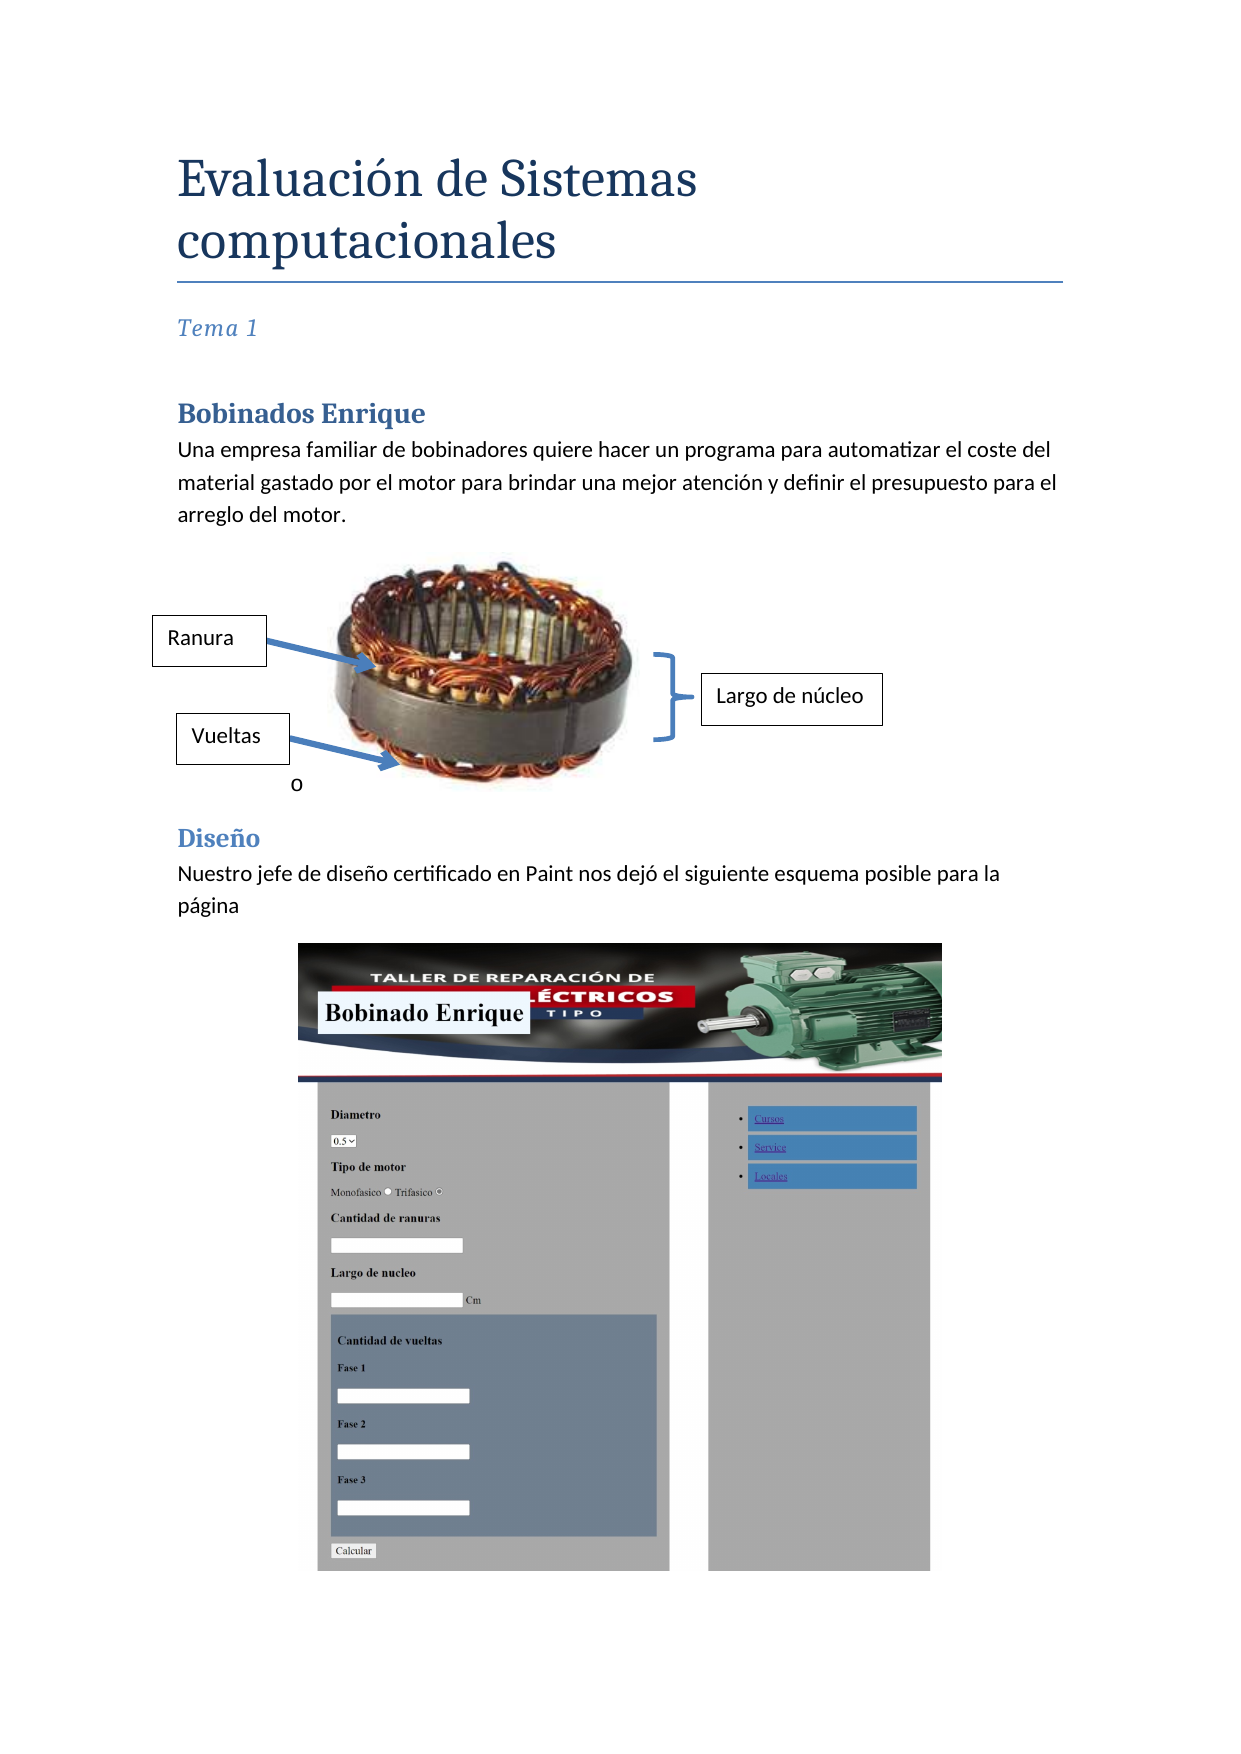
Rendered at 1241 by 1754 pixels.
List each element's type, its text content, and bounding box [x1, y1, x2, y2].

title Evaluación de Sistemas computacionales [177, 148, 1063, 281]
text Nuestro jefe de diseño certificado en Paint nos dejó el siguiente esquema posible para la página [177, 859, 1063, 919]
picture [298, 943, 942, 1571]
subtitle Bobinados Enrique [177, 397, 1063, 430]
text Una empresa familiar de bobinadores quiere hacer un programa para automatizar el coste del material gastado por el motor para brindar una mejor atención y definir el presupuesto para el arreglo del motor. [177, 435, 1063, 528]
picture [327, 552, 640, 792]
subtitle Diseño [177, 823, 1063, 854]
subtitle Tema 1 [177, 314, 1063, 343]
